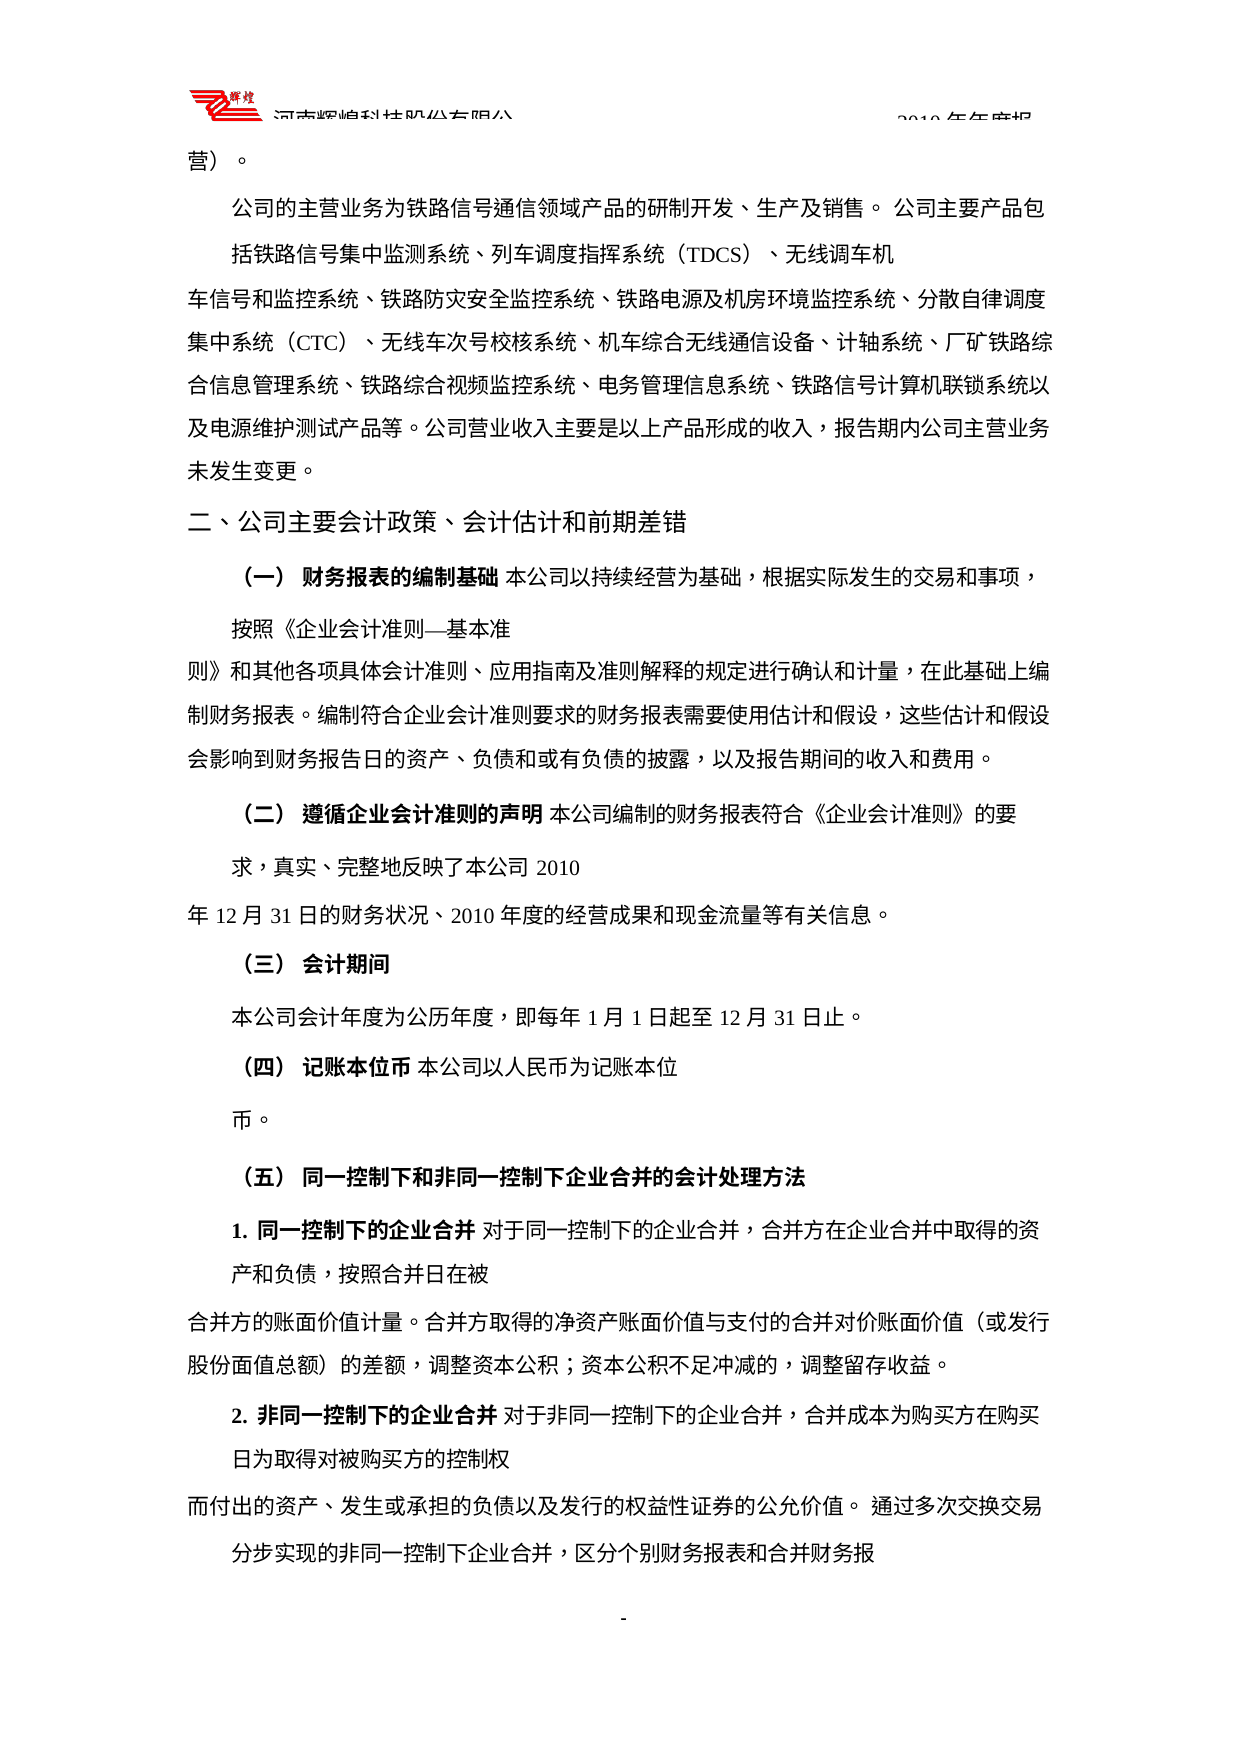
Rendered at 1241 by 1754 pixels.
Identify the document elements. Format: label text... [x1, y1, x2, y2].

subtitle （三） 会计期间 [231, 949, 1054, 979]
text 1. 同一控制下的企业合并 对于同一控制下的企业合并，合并方在企业合并中取得的资产和负债，按照合并日在被 [231, 1215, 1054, 1289]
picture [188, 88, 264, 122]
text （四） 记账本位币 本公司以人民币为记账本位币。 [231, 1052, 711, 1134]
text （二） 遵循企业会计准则的声明 本公司编制的财务报表符合《企业会计准则》的要求，真实、完整地反映了本公司 2010 [231, 799, 1054, 882]
text 营）。 [187, 146, 1065, 176]
text （一） 财务报表的编制基础 本公司以持续经营为基础，根据实际发生的交易和事项，按照《企业会计准则—基本准 [231, 540, 1054, 644]
subtitle （五） 同一控制下和非同一控制下企业合并的会计处理方法 [231, 1162, 1054, 1192]
text 合并方的账面价值计量。合并方取得的净资产账面价值与支付的合并对价账面价值（或发行 股份面值总额）的差额，调整资本公积；资本公积不足冲减的，调整留存收益。 [187, 1306, 1054, 1380]
subtitle 二、公司主要会计政策、会计估计和前期差错 [187, 505, 1065, 539]
text 公司的主营业务为铁路信号通信领域产品的研制开发、生产及销售。 公司主要产品包括铁路信号集中监测系统、列车调度指挥系统（TDCS）、无线调车机 [231, 193, 1054, 269]
text 年 12 月 31 日的财务状况、2010 年度的经营成果和现金流量等有关信息。 [187, 905, 1065, 929]
text 集中系统（CTC）、无线车次号校核系统、机车综合无线通信设备、计轴系统、厂矿铁路综 合信息管理系统、铁路综合视频监控系统、电务管理信息系统、铁路信号计算机联锁系统以 及电源维护测试产品等。公司营业收入主要是以上产品形成的收入，报告期内公司主营业务 未发生变更。 [187, 327, 1054, 486]
text 而付出的资产、发生或承担的负债以及发行的权益性证券的公允价值。 通过多次交换交易分步实现的非同一控制下企业合并，区分个别财务报表和合并财务报 [187, 1491, 1054, 1568]
text 本公司会计年度为公历年度，即每年 1 月 1 日起至 12 月 31 日止。 [231, 1002, 1054, 1031]
text 2. 非同一控制下的企业合并 对于非同一控制下的企业合并，合并成本为购买方在购买日为取得对被购买方的控制权 [231, 1400, 1054, 1474]
text 则》和其他各项具体会计准则、应用指南及准则解释的规定进行确认和计量，在此基础上编 制财务报表。编制符合企业会计准则要求的财务报表需要使用估计和假设，这些估计和假设 会影响到财务报告日的资产、负债和或有负债的披露，以及报告期间的收入和费用。 [187, 656, 1054, 774]
text 车信号和监控系统、铁路防灾安全监控系统、铁路电源及机房环境监控系统、分散自律调度 [187, 286, 1065, 313]
